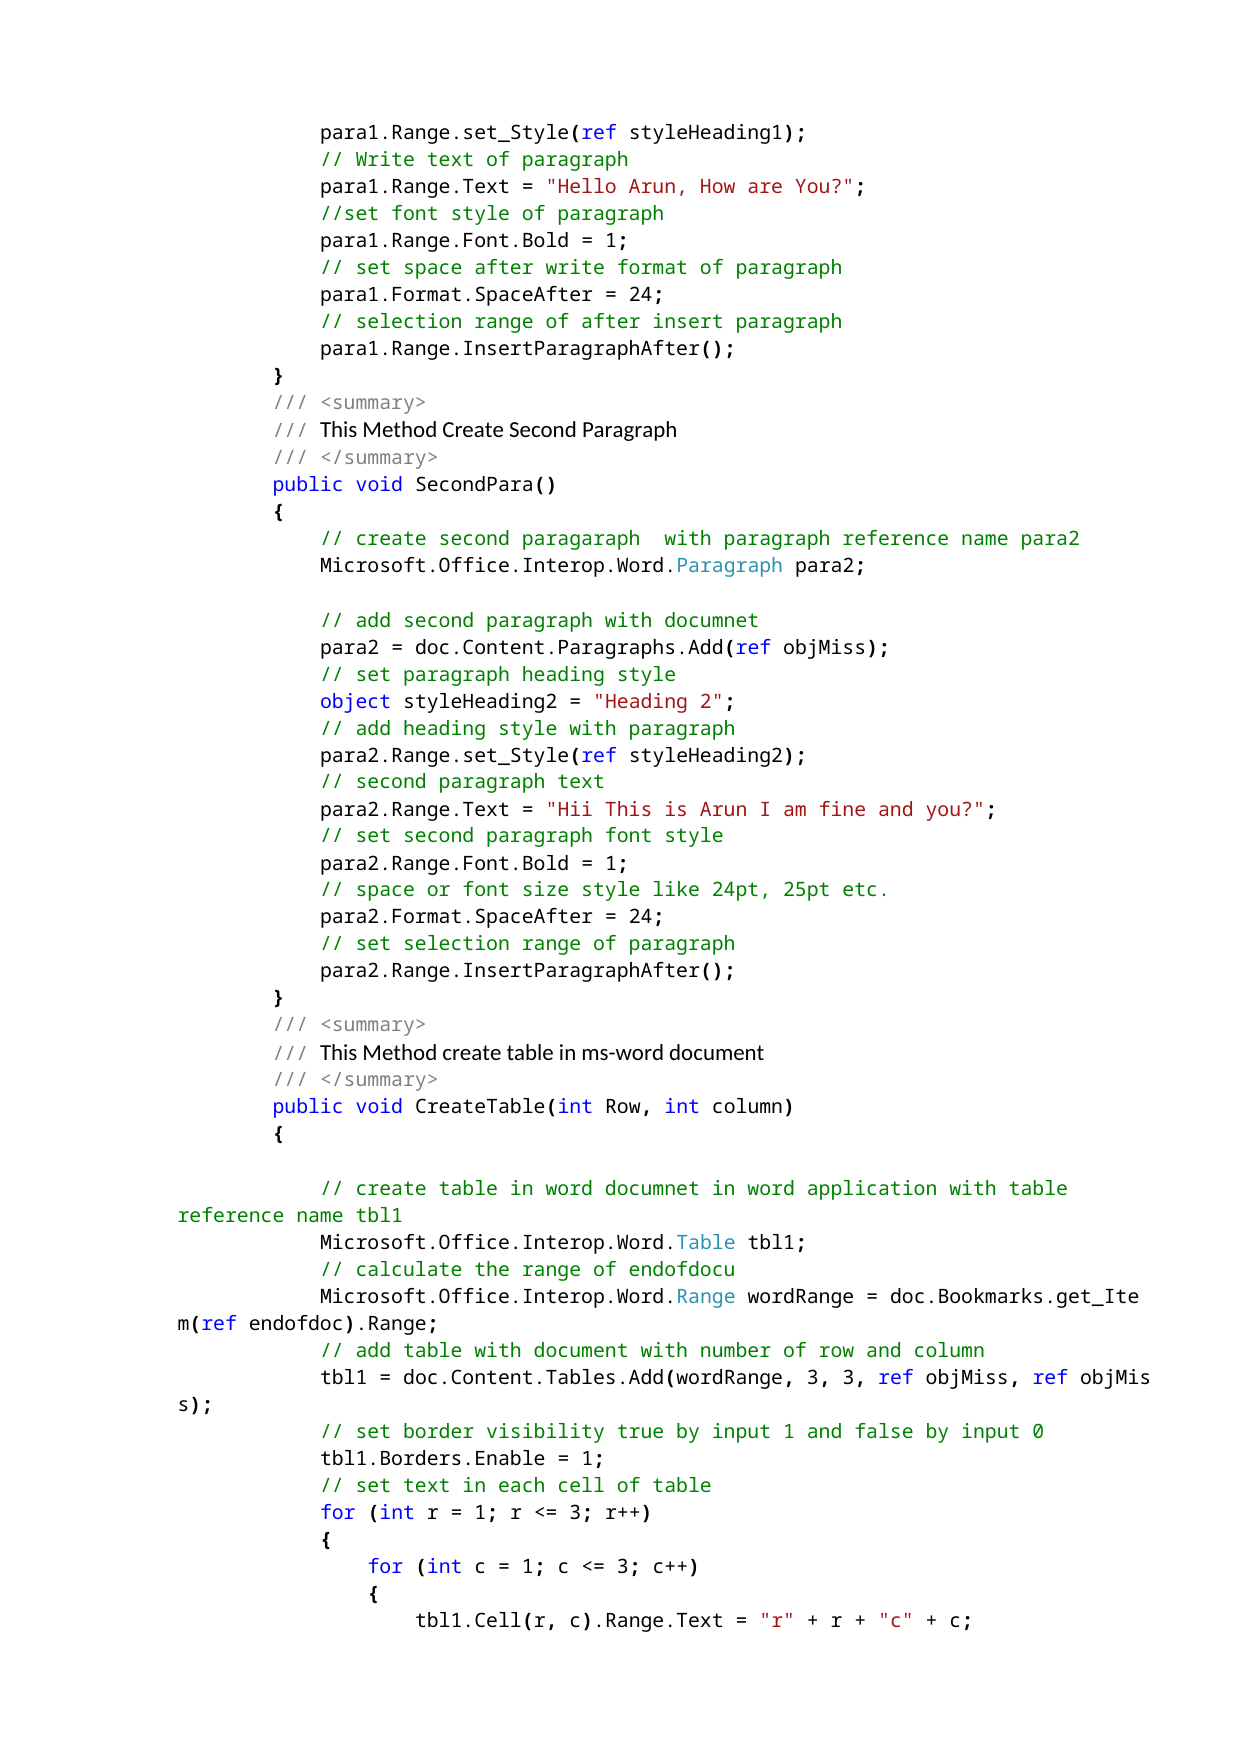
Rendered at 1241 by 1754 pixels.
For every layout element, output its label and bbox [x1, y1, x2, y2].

table_header [177, 118, 1152, 1633]
